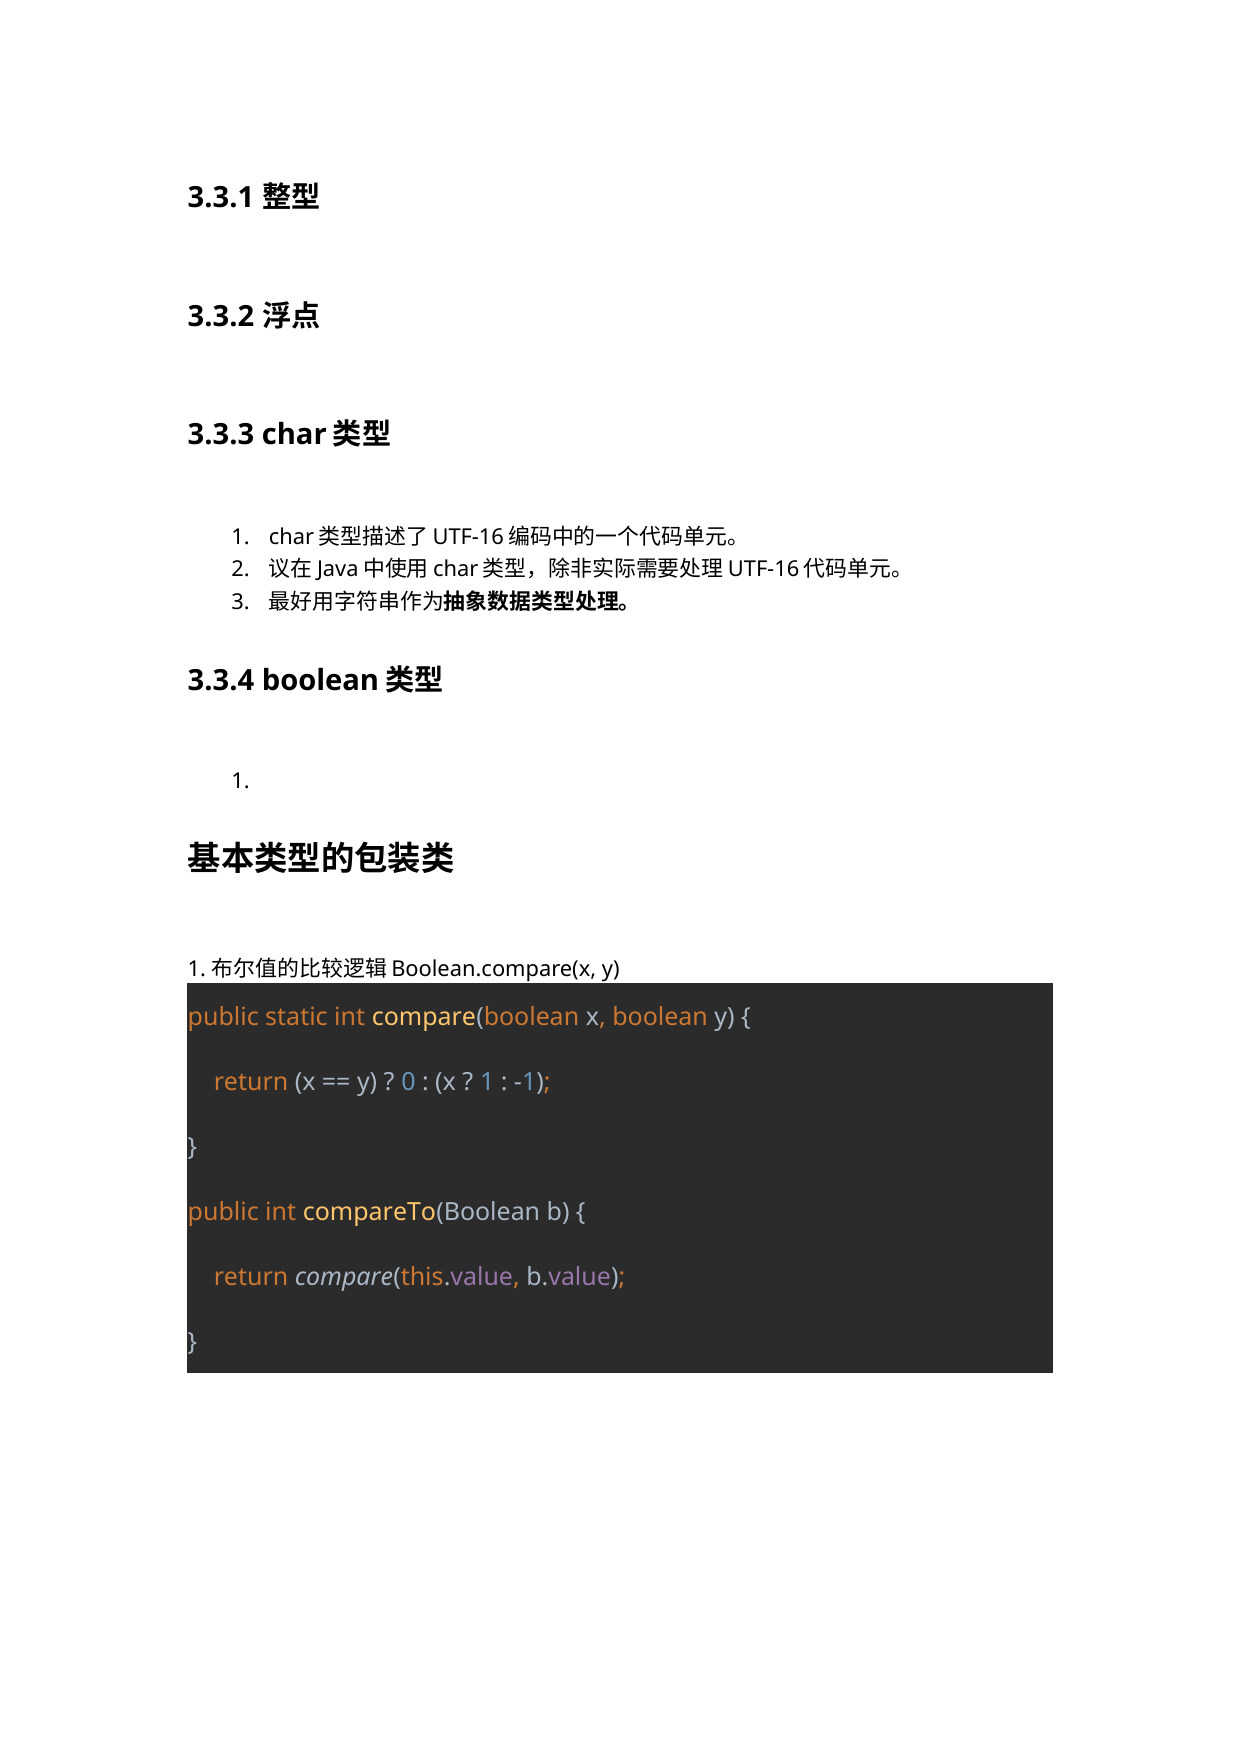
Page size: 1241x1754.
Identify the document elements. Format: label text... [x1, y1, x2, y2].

subtitle 基本类型的包装类 [187, 824, 1053, 889]
text public static int compare(boolean x, boolean y) { return (x == y) ? 0 : (x ? 1 : -1); } [187, 983, 1053, 1178]
list 议在Java中使用char类型，除非实际需要处理UTF-16代码单元。 [231, 551, 1053, 583]
list 最好用字符串作为抽象数据类型处理。 [231, 583, 1053, 616]
text public int compareTo(Boolean b) { return compare(this.value, b.value); } [187, 1178, 1053, 1373]
list char类型描述了UTF-16编码中的一个代码单元。 [231, 518, 1053, 551]
text 1. [187, 764, 1053, 797]
subtitle 3.3.4 boolean类型 [187, 645, 1053, 710]
subtitle 3.3.1 整型 [187, 162, 1053, 227]
text 1. 布尔值的比较逻辑Boolean.compare(x, y) [187, 951, 1053, 983]
subtitle 3.3.2 浮点 [187, 281, 1053, 346]
subtitle 3.3.3 char类型 [187, 400, 1053, 465]
